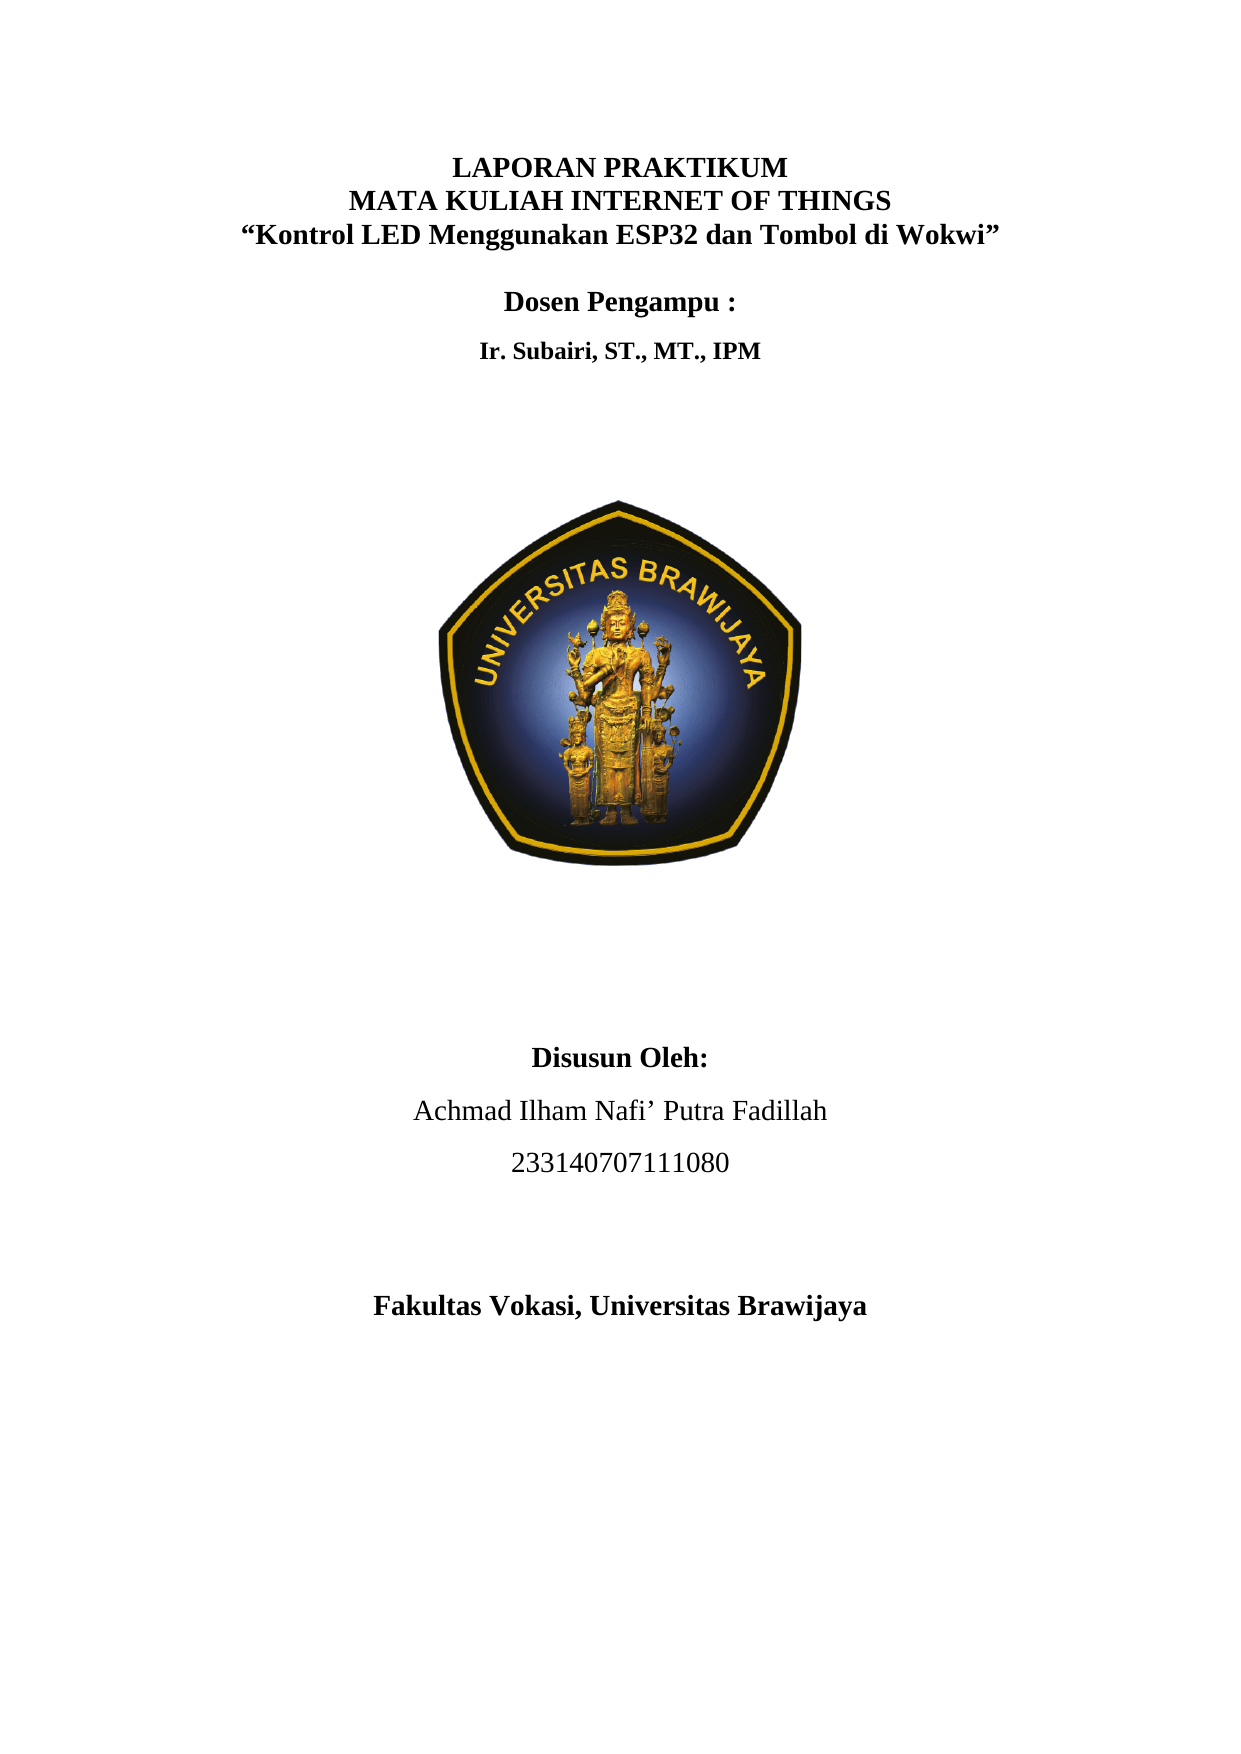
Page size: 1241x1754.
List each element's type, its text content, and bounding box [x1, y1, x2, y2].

text MATA KULIAH INTERNET OF THINGS [187, 183, 1053, 217]
text Ir. Subairi, ST., MT., IPM [187, 336, 1053, 365]
text Dosen Pengampu : [187, 284, 1053, 318]
text LAPORAN PRAKTIKUM [187, 150, 1053, 183]
text Disusun Oleh: [187, 1041, 1053, 1074]
text Fakultas Vokasi, Universitas Brawijaya [187, 1288, 1053, 1350]
text Achmad Ilham Nafi’ Putra Fadillah [187, 1093, 1053, 1126]
picture [438, 500, 802, 866]
text 233140707111080 [187, 1145, 1053, 1178]
text “Kontrol LED Menggunakan ESP32 dan Tombol di Wokwi” [187, 217, 1053, 251]
